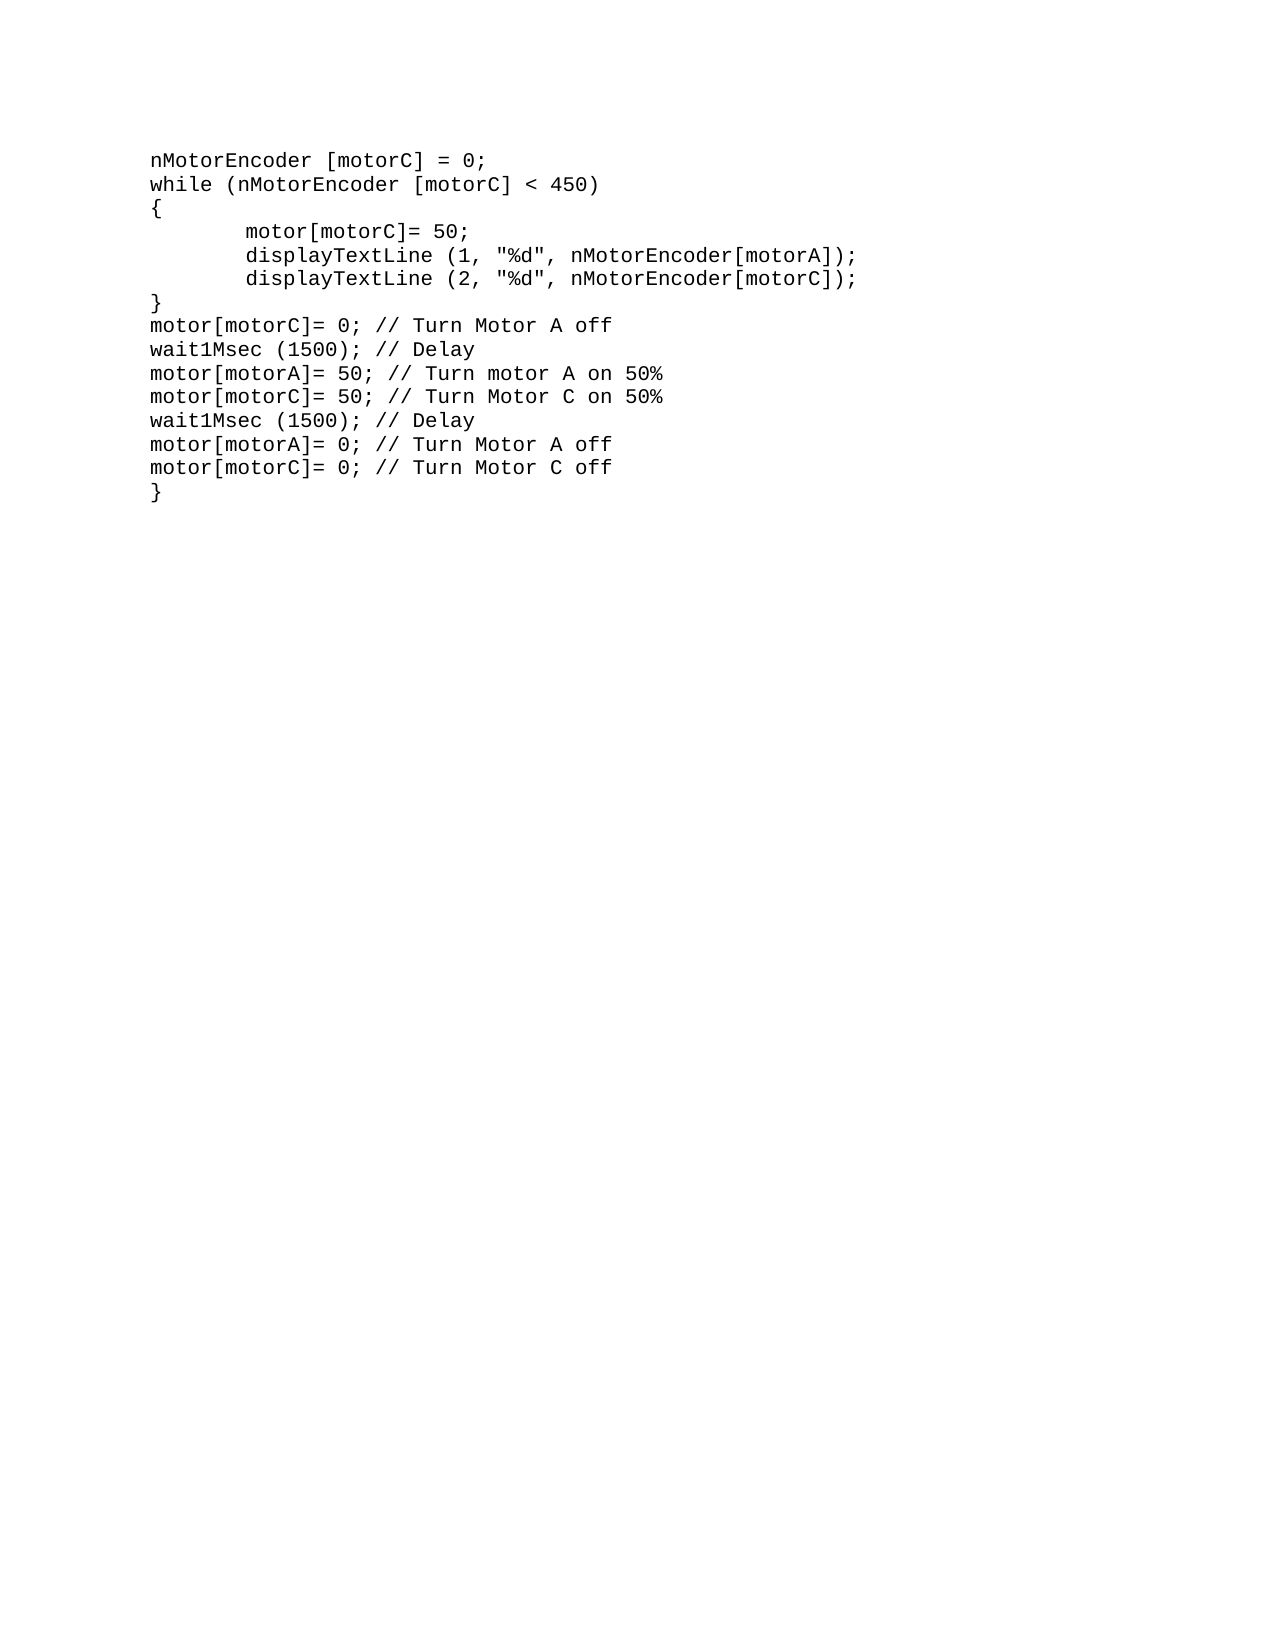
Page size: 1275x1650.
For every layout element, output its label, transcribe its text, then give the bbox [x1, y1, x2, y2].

text wait1Msec (1500); // Delay [150, 339, 1125, 363]
text motor[motorC]= 50; [150, 221, 1125, 244]
text displayTextLine (2, "%d", nMotorEncoder[motorC]); [150, 268, 1125, 292]
text motor[motorC]= 0; // Turn Motor A off [150, 316, 1125, 339]
text motor[motorA]= 50; // Turn motor A on 50% [150, 363, 1125, 386]
text } [150, 292, 1125, 316]
text motor[motorC]= 0; // Turn Motor C off [150, 457, 1125, 481]
text motor[motorA]= 0; // Turn Motor A off [150, 434, 1125, 457]
text motor[motorC]= 50; // Turn Motor C on 50% [150, 386, 1125, 410]
text while (nMotorEncoder [motorC] < 450) [150, 174, 1125, 197]
text } [150, 481, 1125, 505]
text displayTextLine (1, "%d", nMotorEncoder[motorA]); [150, 244, 1125, 268]
text { [150, 197, 1125, 221]
text wait1Msec (1500); // Delay [150, 410, 1125, 434]
text nMotorEncoder [motorC] = 0; [150, 150, 1125, 174]
